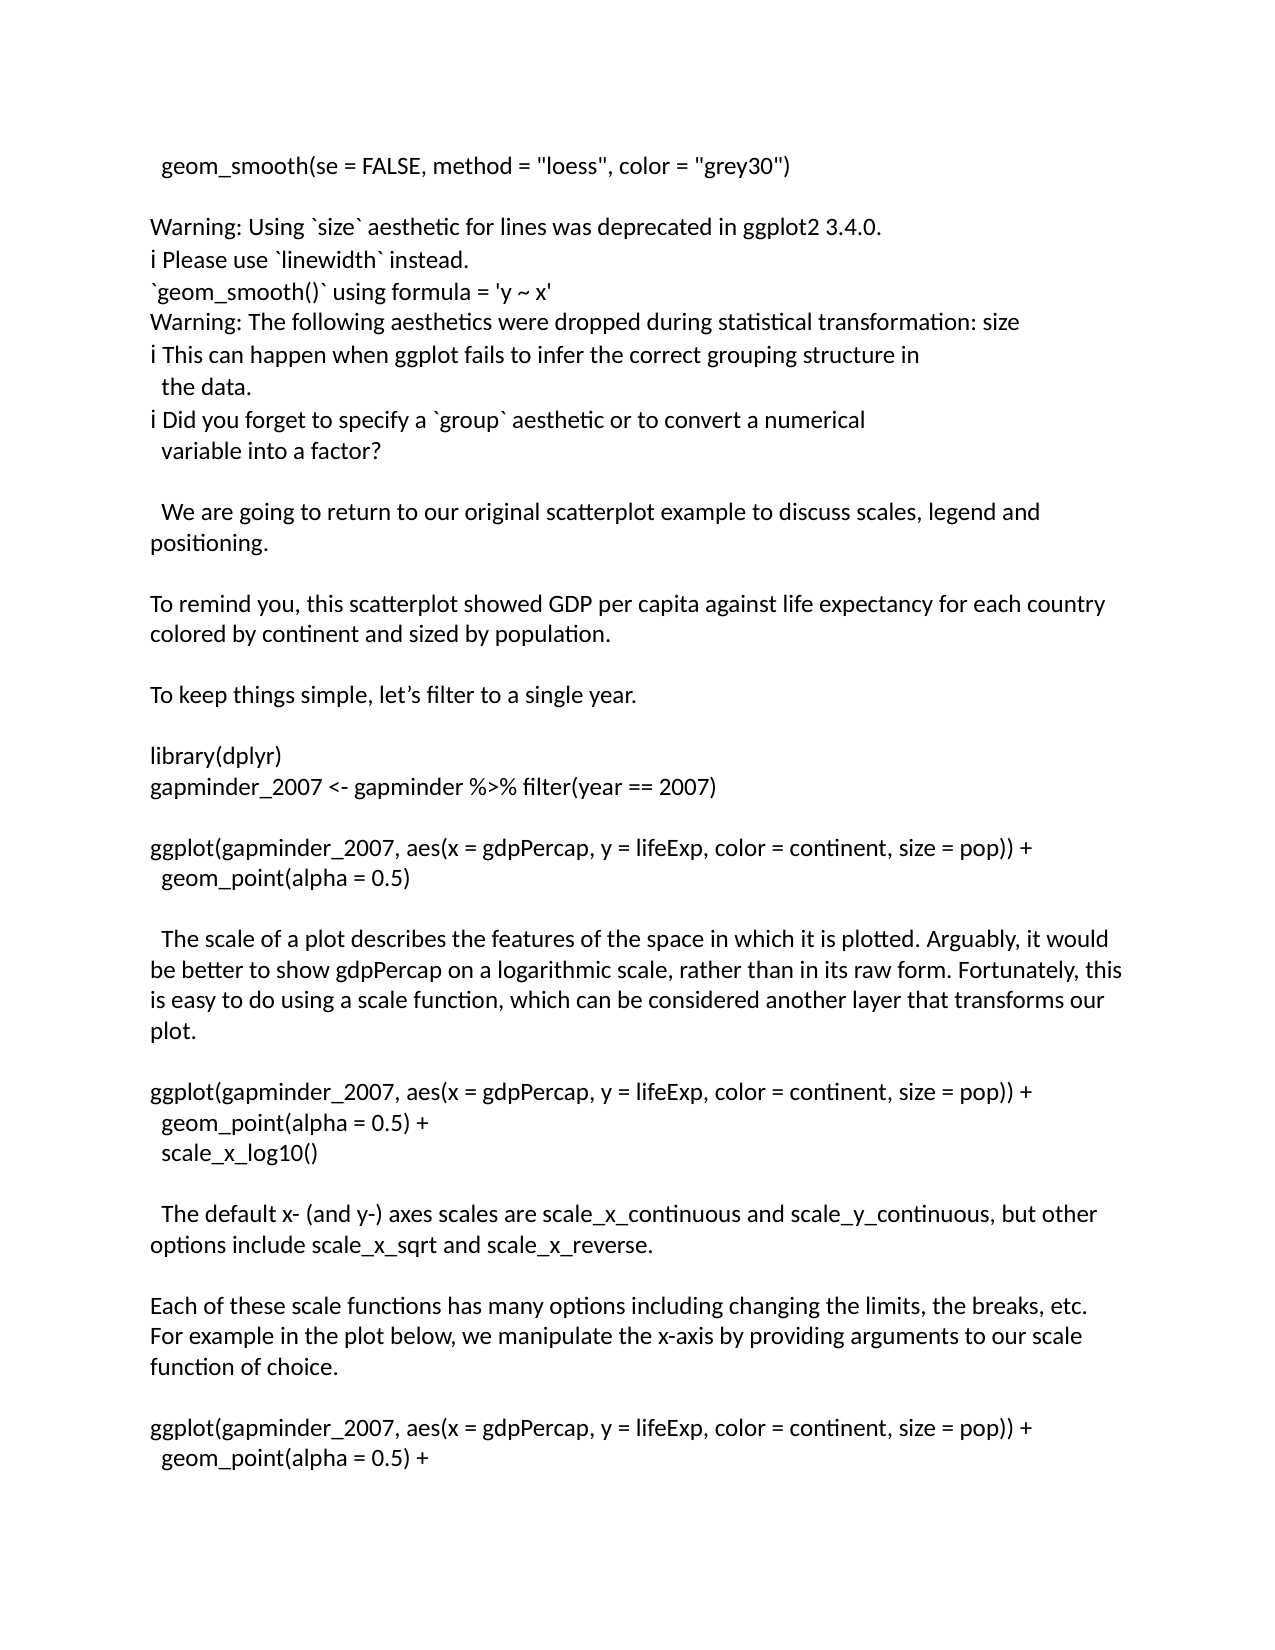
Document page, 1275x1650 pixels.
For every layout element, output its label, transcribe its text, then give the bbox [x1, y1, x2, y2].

text ggplot(gapminder_2007, aes(x = gdpPercap, y = lifeExp, color = continent, size = pop)) + [150, 832, 1125, 863]
text To remind you, this scatterplot showed GDP per capita against life expectancy for each country colored by continent and sized by population. [150, 588, 1125, 649]
text ggplot(gapminder_2007, aes(x = gdpPercap, y = lifeExp, color = continent, size = pop)) + [150, 1076, 1125, 1107]
text scale_x_log10() [150, 1137, 1125, 1168]
text ℹ Did you forget to specify a `group` aesthetic or to convert a numerical [150, 401, 1125, 435]
text variable into a factor? [150, 435, 1125, 466]
text the data. [150, 371, 1125, 401]
text We are going to return to our original scatterplot example to discuss scales, legend and positioning. [150, 496, 1125, 557]
text ℹ Please use `linewidth` instead. [150, 242, 1125, 276]
text geom_point(alpha = 0.5) [150, 863, 1125, 893]
text geom_point(alpha = 0.5) + [150, 1107, 1125, 1137]
text Warning: The following aesthetics were dropped during statistical transformation: size [150, 306, 1125, 337]
text geom_point(alpha = 0.5) + [150, 1442, 1125, 1473]
text Warning: Using `size` aesthetic for lines was deprecated in ggplot2 3.4.0. [150, 211, 1125, 242]
text To keep things simple, let’s filter to a single year. [150, 679, 1125, 710]
text gapminder_2007 <- gapminder %>% filter(year == 2007) [150, 771, 1125, 802]
text ℹ This can happen when ggplot fails to infer the correct grouping structure in [150, 337, 1125, 371]
text The default x- (and y-) axes scales are scale_x_continuous and scale_y_continuous, but other options include scale_x_sqrt and scale_x_reverse. [150, 1198, 1125, 1259]
text The scale of a plot describes the features of the space in which it is plotted. Arguably, it would be better to show gdpPercap on a logarithmic scale, rather than in its raw form. Fortunately, this is easy to do using a scale function, which can be considered another layer that transforms our plot. [150, 924, 1125, 1046]
text geom_smooth(se = FALSE, method = "loess", color = "grey30") [150, 150, 1125, 181]
text library(dplyr) [150, 741, 1125, 771]
text ggplot(gapminder_2007, aes(x = gdpPercap, y = lifeExp, color = continent, size = pop)) + [150, 1412, 1125, 1442]
text Each of these scale functions has many options including changing the limits, the breaks, etc. For example in the plot below, we manipulate the x-axis by providing arguments to our scale function of choice. [150, 1290, 1125, 1381]
text `geom_smooth()` using formula = 'y ~ x' [150, 276, 1125, 306]
